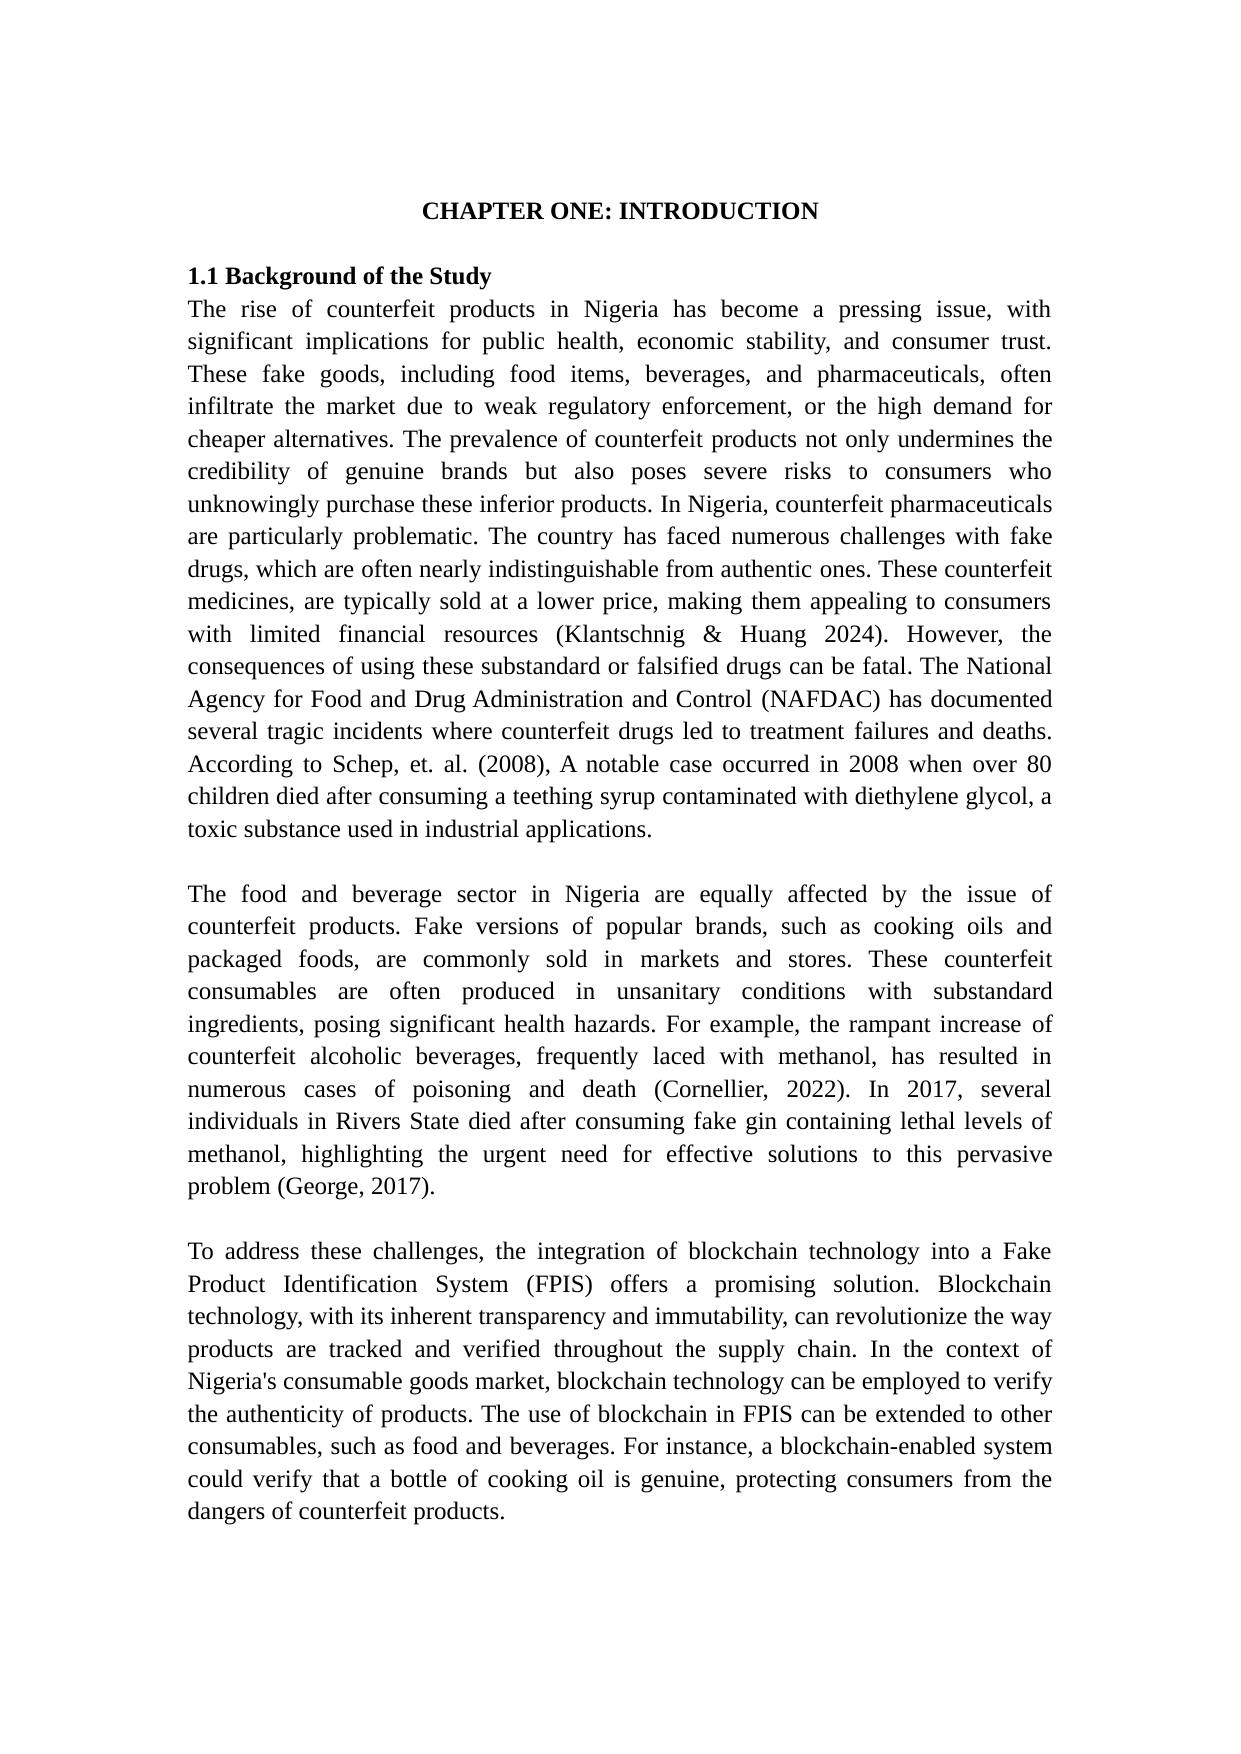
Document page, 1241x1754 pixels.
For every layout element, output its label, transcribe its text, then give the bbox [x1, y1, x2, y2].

text The rise of counterfeit products in Nigeria has become a pressing issue, with significant implications for public health, economic stability, and consumer trust. These fake goods, including food items, beverages, and pharmaceuticals, often infiltrate the market due to weak regulatory enforcement, or the high demand for cheaper alternatives. The prevalence of counterfeit products not only undermines the credibility of genuine brands but also poses severe risks to consumers who unknowingly purchase these inferior products. In Nigeria, counterfeit pharmaceuticals are particularly problematic. The country has faced numerous challenges with fake drugs, which are often nearly indistinguishable from authentic ones. These counterfeit medicines, are typically sold at a lower price, making them appealing to consumers with limited financial resources (Klantschnig & Huang 2024). However, the consequences of using these substandard or falsified drugs can be fatal. The National Agency for Food and Drug Administration and Control (NAFDAC) has documented several tragic incidents where counterfeit drugs led to treatment failures and deaths. According to Schep, et. al. (2008), A notable case occurred in 2008 when over 80 children died after consuming a teething syrup contaminated with diethylene glycol, a toxic substance used in industrial applications. [187, 292, 1053, 844]
text To address these challenges, the integration of blockchain technology into a Fake Product Identification System (FPIS) offers a promising solution. Blockchain technology, with its inherent transparency and immutability, can revolutionize the way products are tracked and verified throughout the supply chain. In the context of Nigeria's consumable goods market, blockchain technology can be employed to verify the authenticity of products. The use of blockchain in FPIS can be extended to other consumables, such as food and beverages. For instance, a blockchain-enabled system could verify that a bottle of cooking oil is genuine, protecting consumers from the dangers of counterfeit products. [187, 1234, 1053, 1527]
text 1.1 Background of the Study [187, 259, 1053, 292]
text CHAPTER ONE: INTRODUCTION [187, 194, 1053, 227]
text The food and beverage sector in Nigeria are equally affected by the issue of counterfeit products. Fake versions of popular brands, such as cooking oils and packaged foods, are commonly sold in markets and stores. These counterfeit consumables are often produced in unsanitary conditions with substandard ingredients, posing significant health hazards. For example, the rampant increase of counterfeit alcoholic beverages, frequently laced with methanol, has resulted in numerous cases of poisoning and death (Cornellier, 2022). In 2017, several individuals in Rivers State died after consuming fake gin containing lethal levels of methanol, highlighting the urgent need for effective solutions to this pervasive problem (George, 2017). [187, 877, 1053, 1202]
